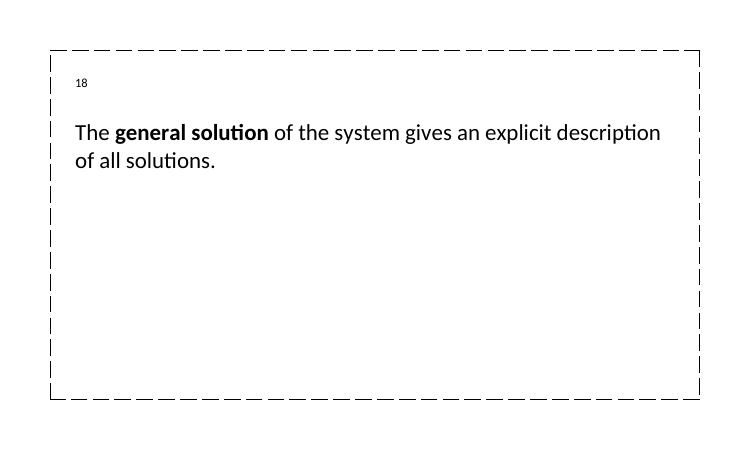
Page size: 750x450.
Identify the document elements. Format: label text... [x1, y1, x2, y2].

text The general solution of the system gives an explicit description of all solutions. [75, 118, 675, 174]
